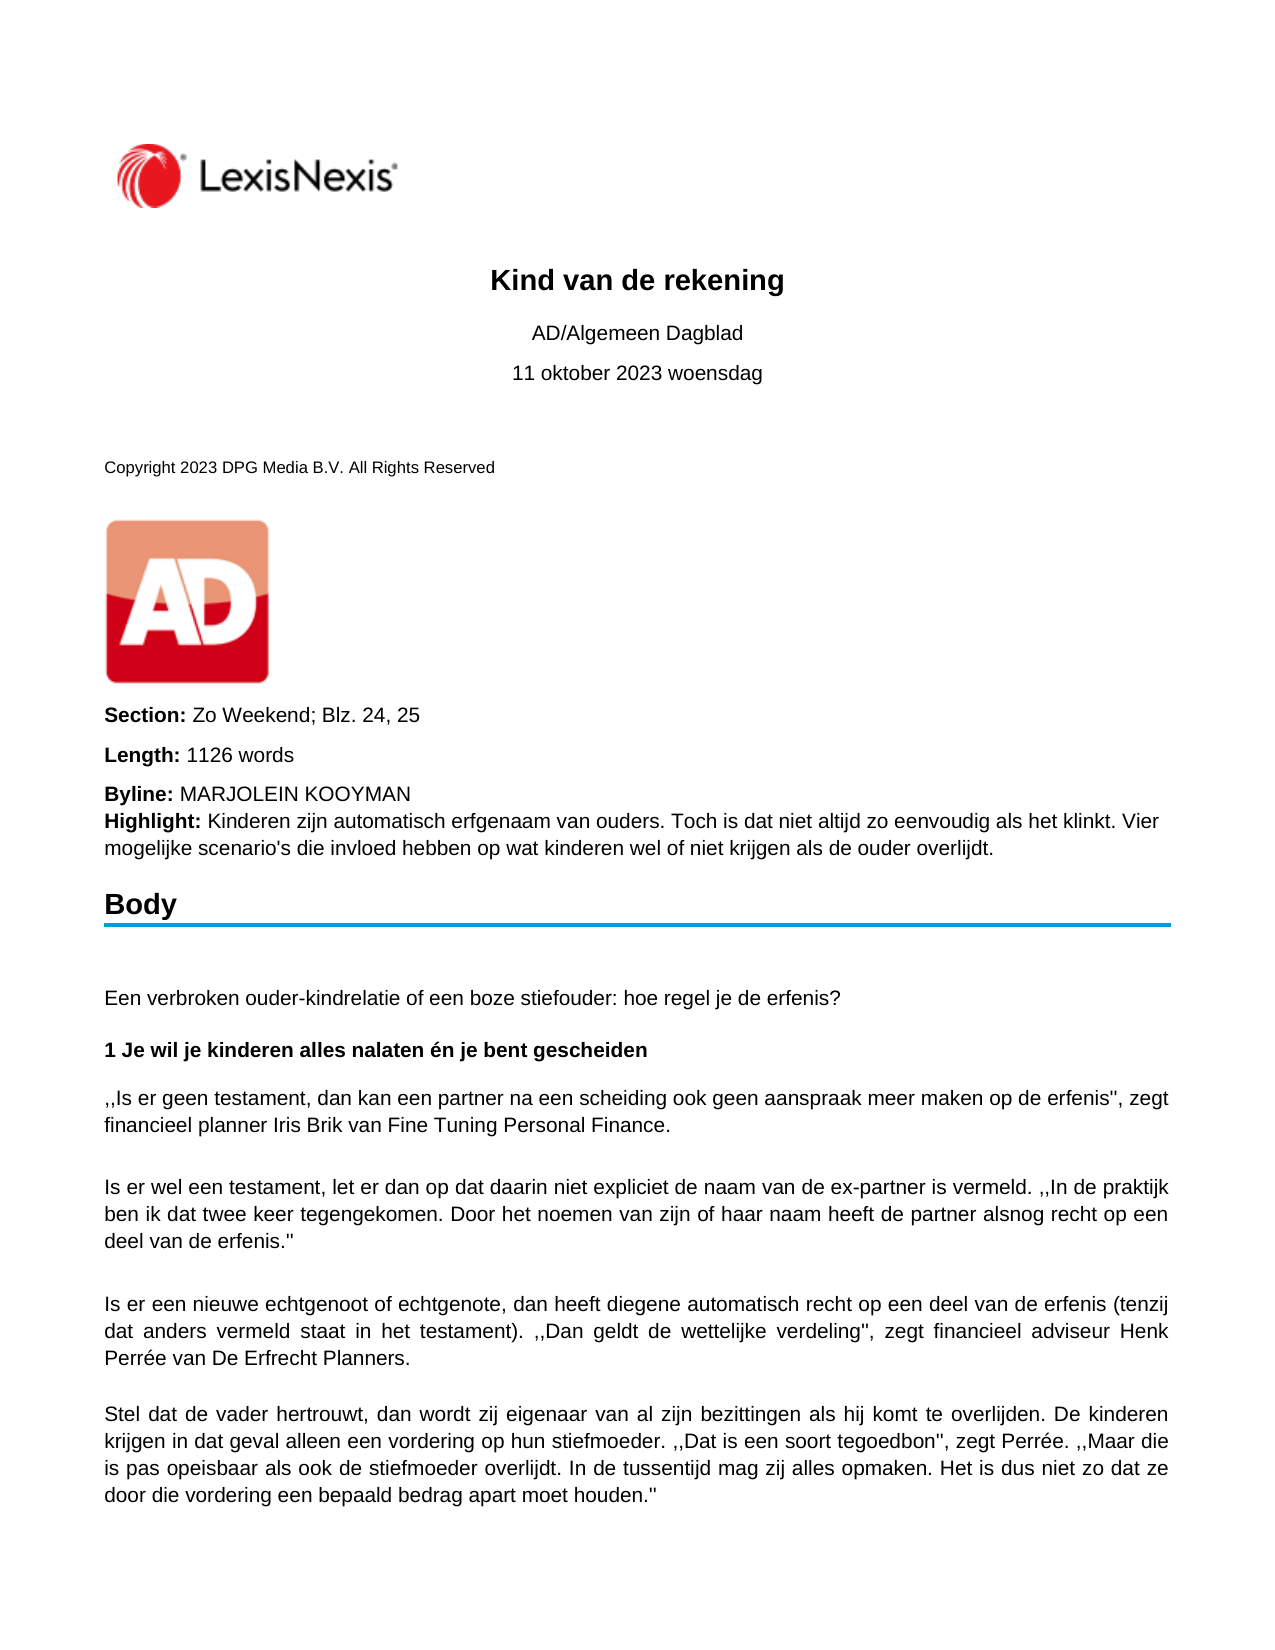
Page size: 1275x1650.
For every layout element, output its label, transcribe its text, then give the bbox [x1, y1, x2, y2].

text Byline: MARJOLEIN KOOYMAN [104, 779, 1171, 806]
text 1 Je wil je kinderen alles nalaten én je bent gescheiden [104, 1035, 1171, 1062]
picture [104, 144, 412, 208]
text 11 oktober 2023 woensdag [104, 357, 1171, 384]
text Een verbroken ouder-kindrelatie of een boze stiefouder: hoe regel je de erfenis? [104, 983, 1171, 1010]
text AD/Algemeen Dagblad [104, 318, 1171, 345]
text Stel dat de vader hertrouwt, dan wordt zij eigenaar van al zijn bezittingen als hij komt te overlijden. De kinderen krijgen in dat geval alleen een vordering op hun stiefmoeder. ,,Dat is een soort tegoedbon'', zegt Perrée. ,,Maar die is pas opeisbaar als ook de stiefmoeder overlijdt. In de tussentijd mag zij alles opmaken. Het is dus niet zo dat ze door die vordering een bepaald bedrag apart moet houden.'' [104, 1398, 1171, 1507]
text Body [104, 885, 1171, 921]
text Is er een nieuwe echtgenoot of echtgenote, dan heeft diegene automatisch recht op een deel van de erfenis (tenzij dat anders vermeld staat in het testament). ,,Dan geldt de wettelijke verdeling'', zegt financieel adviseur Henk Perrée van De Erfrecht Planners. [104, 1288, 1171, 1369]
subtitle Kind van de rekening [104, 261, 1171, 297]
text Length: 1126 words [104, 739, 1171, 766]
text ,,Is er geen testament, dan kan een partner na een scheiding ook geen aanspraak meer maken op de erfenis'', zegt financieel planner Iris Brik van Fine Tuning Personal Finance. [104, 1083, 1171, 1137]
text Is er wel een testament, let er dan op dat daarin niet expliciet de naam van de ex-partner is vermeld. ,,In de praktijk ben ik dat twee keer tegengekomen. Door het noemen van zijn of haar naam heeft de partner alsnog recht op een deel van de erfenis.'' [104, 1172, 1171, 1253]
text Section: Zo Weekend; Blz. 24, 25 [104, 700, 1171, 727]
text Copyright 2023 DPG Media B.V. All Rights Reserved [104, 426, 1171, 477]
text Highlight: Kinderen zijn automatisch erfgenaam van ouders. Toch is dat niet altijd zo eenvoudig als het klinkt. Vier mogelijke scenario's die invloed hebben op wat kinderen wel of niet krijgen als de ouder overlijdt. [104, 806, 1171, 860]
